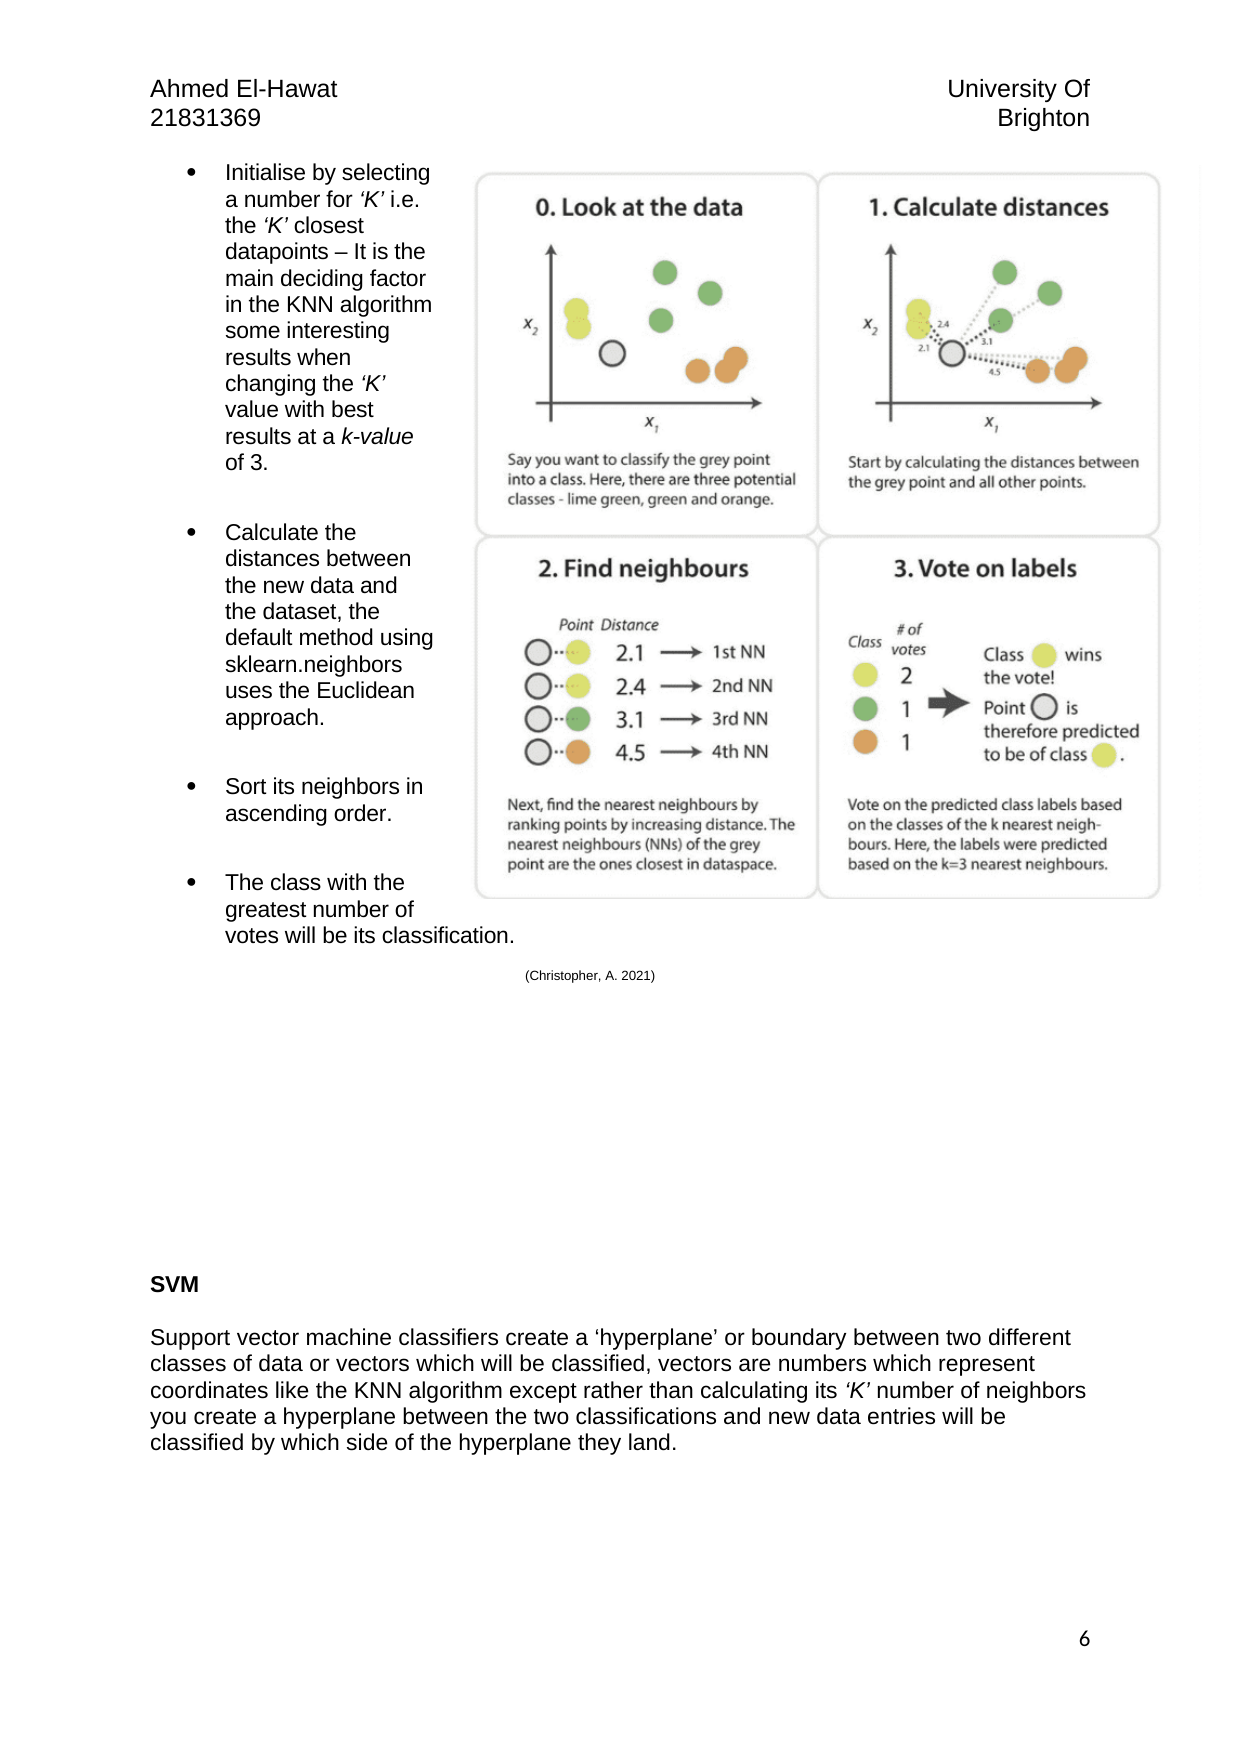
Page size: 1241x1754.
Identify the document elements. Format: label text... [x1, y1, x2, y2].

text SVM [150, 1271, 1090, 1297]
list Initialise by selecting a number for ‘K’ i.e. the ‘K’ closest datapoints – It is the main deciding factor in the KNN algorithm some interesting results when changing the ‘K’ value with best results at a k-value of 3. [187, 159, 1090, 476]
list Sort its neighbors in ascending order. [187, 773, 452, 826]
list The class with the greatest number of votes will be its classification. [187, 869, 1090, 948]
list Calculate the distances between the new data and the dataset, the default method using sklearn.neighbors uses the Euclidean approach. [187, 519, 452, 730]
text Support vector machine classifiers create a ‘hyperplane’ or boundary between two different classes of data or vectors which will be classified, vectors are numbers which represent coordinates like the KNN algorithm except rather than calculating its ‘K’ number of neighbors you create a hyperplane between the two classifications and new data entries will be classified by which side of the hyperplane they land. [150, 1324, 1090, 1456]
picture [452, 164, 1206, 899]
text (Christopher, A. 2021) [150, 957, 1090, 983]
